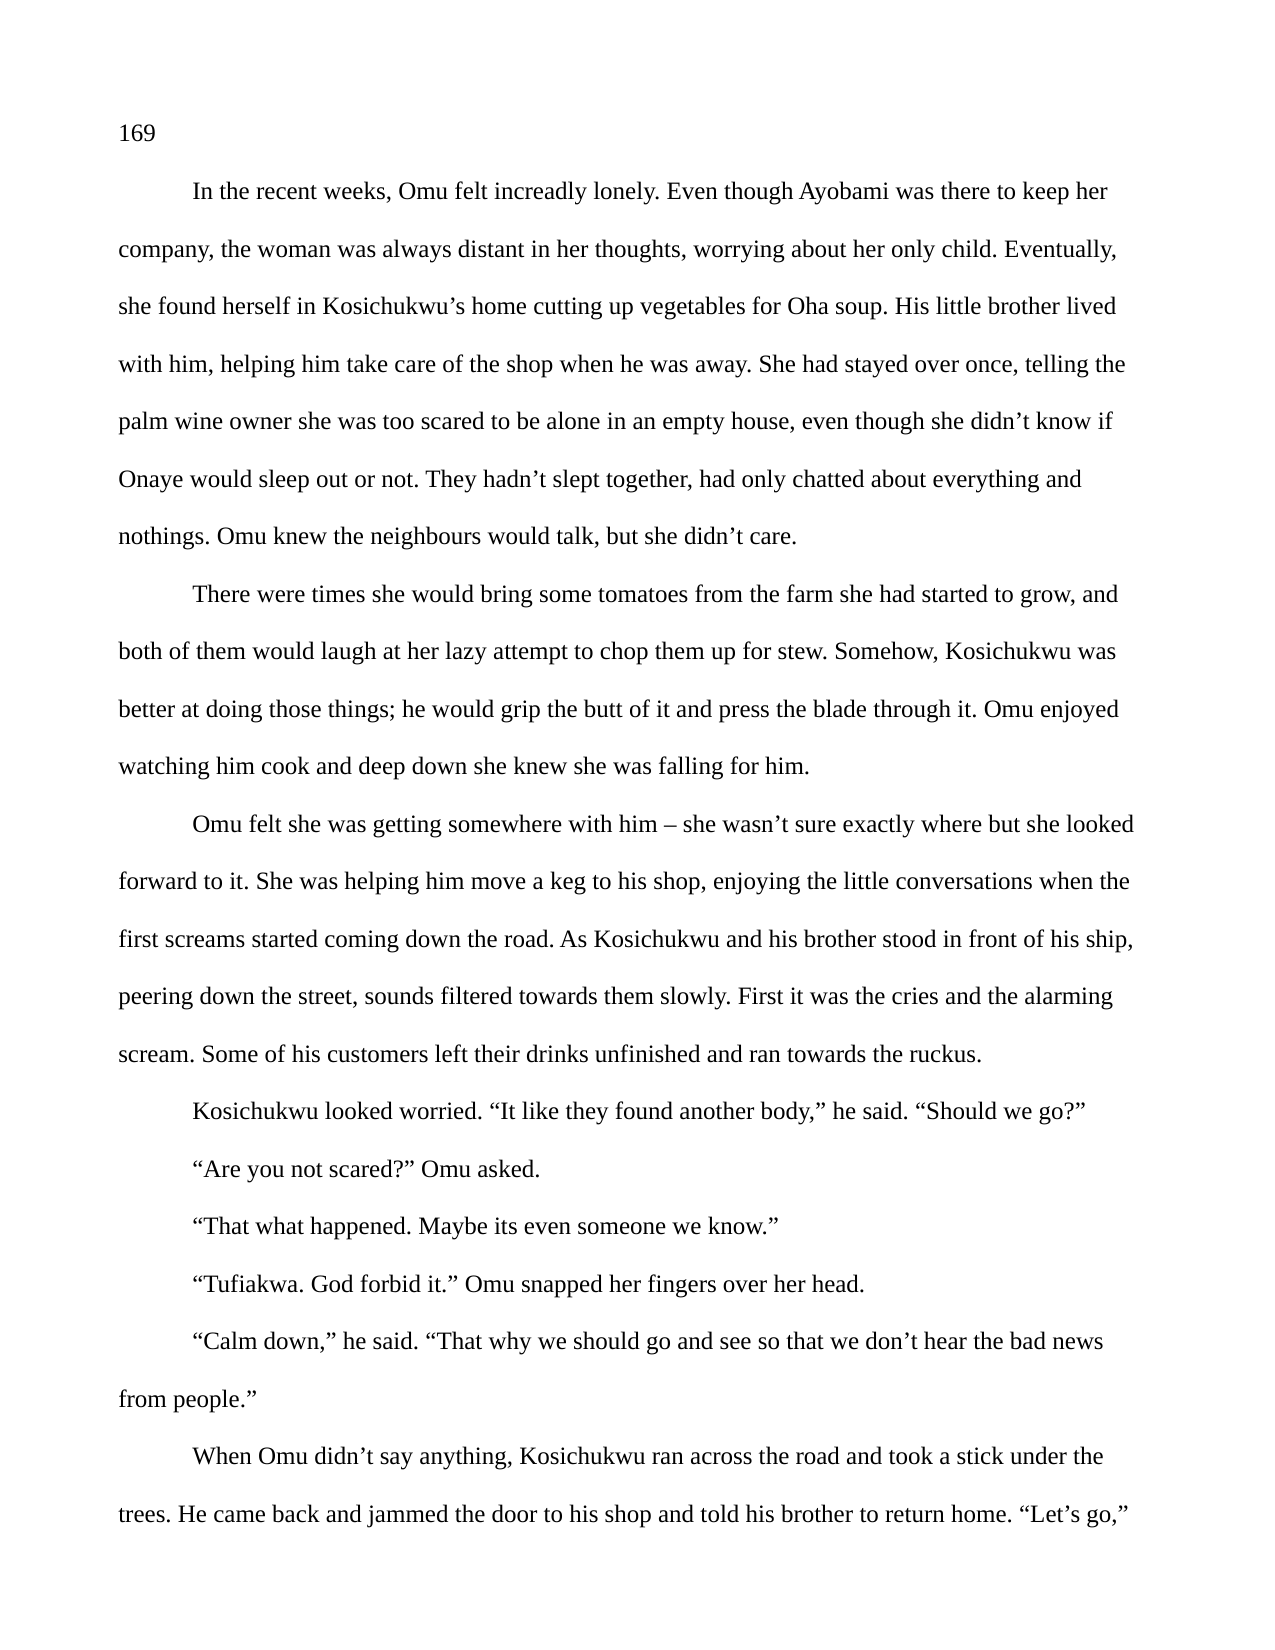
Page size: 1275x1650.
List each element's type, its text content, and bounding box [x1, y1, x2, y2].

text Omu felt she was getting somewhere with him – she wasn’t sure exactly where but she looked forward to it. She was helping him move a keg to his shop, enjoying the little conversations when the first screams started coming down the road. As Kosichukwu and his brother stood in front of his ship, peering down the street, sounds filtered towards them slowly. First it was the cries and the alarming scream. Some of his customers left their drinks unfinished and ran towards the ruckus. [118, 809, 1157, 1068]
text “Are you not scared?” Omu asked. [118, 1154, 1157, 1183]
text In the recent weeks, Omu felt increadly lonely. Even though Ayobami was there to keep her company, the woman was always distant in her thoughts, worrying about her only child. Eventually, she found herself in Kosichukwu’s home cutting up vegetables for Oha soup. His little brother lived with him, helping him take care of the shop when he was away. She had stayed over once, telling the palm wine owner she was too scared to be alone in an empty house, even though she didn’t know if Onaye would sleep out or not. They hadn’t slept together, had only chatted about everything and nothings. Omu knew the neighbours would talk, but she didn’t care. [118, 176, 1157, 550]
text “That what happened. Maybe its even someone we know.” [118, 1211, 1157, 1240]
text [118, 1441, 1157, 1528]
text “Tufiakwa. God forbid it.” Omu snapped her fingers over her head. [118, 1269, 1157, 1298]
text There were times she would bring some tomatoes from the farm she had started to grow, and both of them would laugh at her lazy attempt to chop them up for stew. Somehow, Kosichukwu was better at doing those things; he would grip the butt of it and press the blade through it. Omu enjoyed watching him cook and deep down she knew she was falling for him. [118, 579, 1157, 780]
text Kosichukwu looked worried. “It like they found another body,” he said. “Should we go?” [118, 1096, 1157, 1125]
text “Calm down,” he said. “That why we should go and see so that we don’t hear the bad news from people.” [118, 1326, 1157, 1413]
